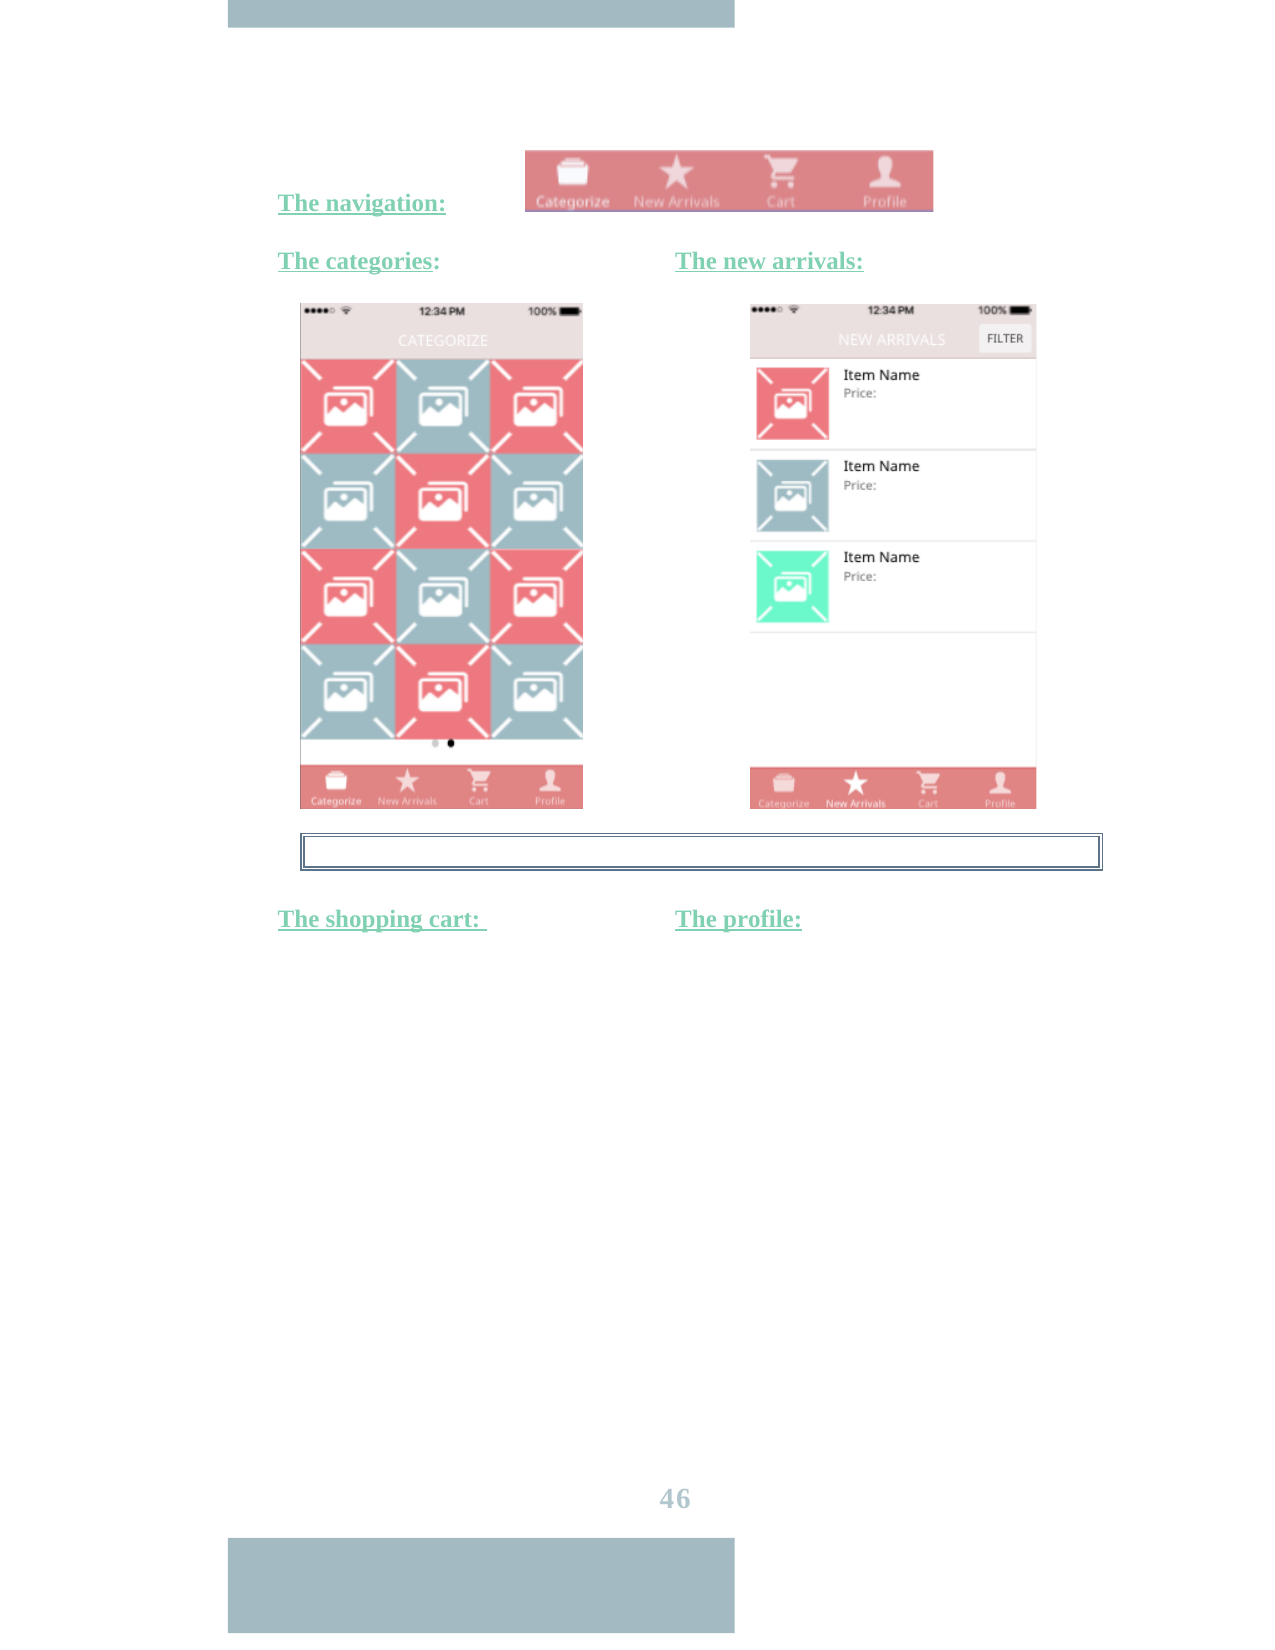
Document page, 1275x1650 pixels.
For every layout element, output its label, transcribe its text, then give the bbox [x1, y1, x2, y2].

picture [525, 150, 934, 212]
text The shopping cart: The profile: [225, 904, 1125, 933]
text The categories: The new arrivals: [225, 246, 1125, 274]
picture [750, 304, 1037, 809]
picture [300, 303, 583, 809]
